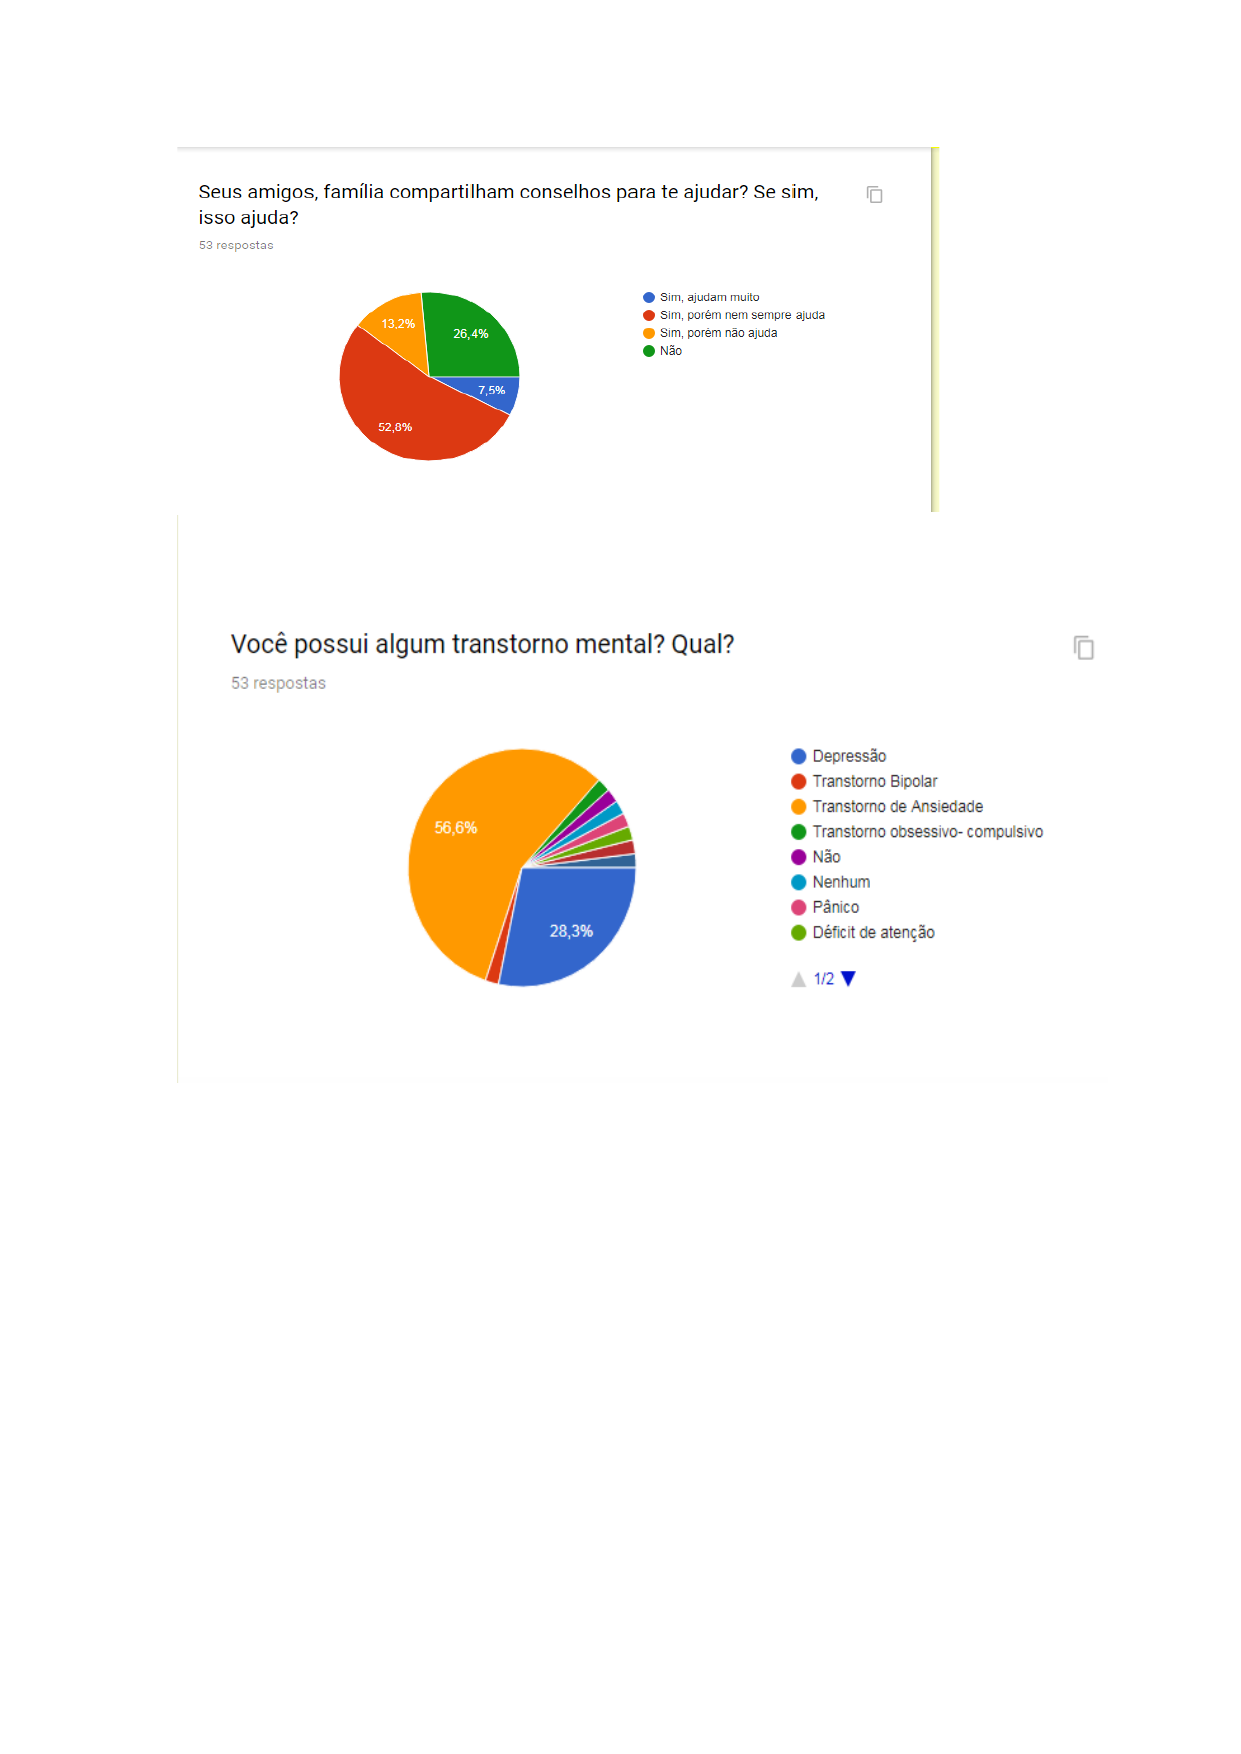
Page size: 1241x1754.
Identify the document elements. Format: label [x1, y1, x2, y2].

picture [177, 147, 940, 512]
picture [177, 515, 1109, 1083]
